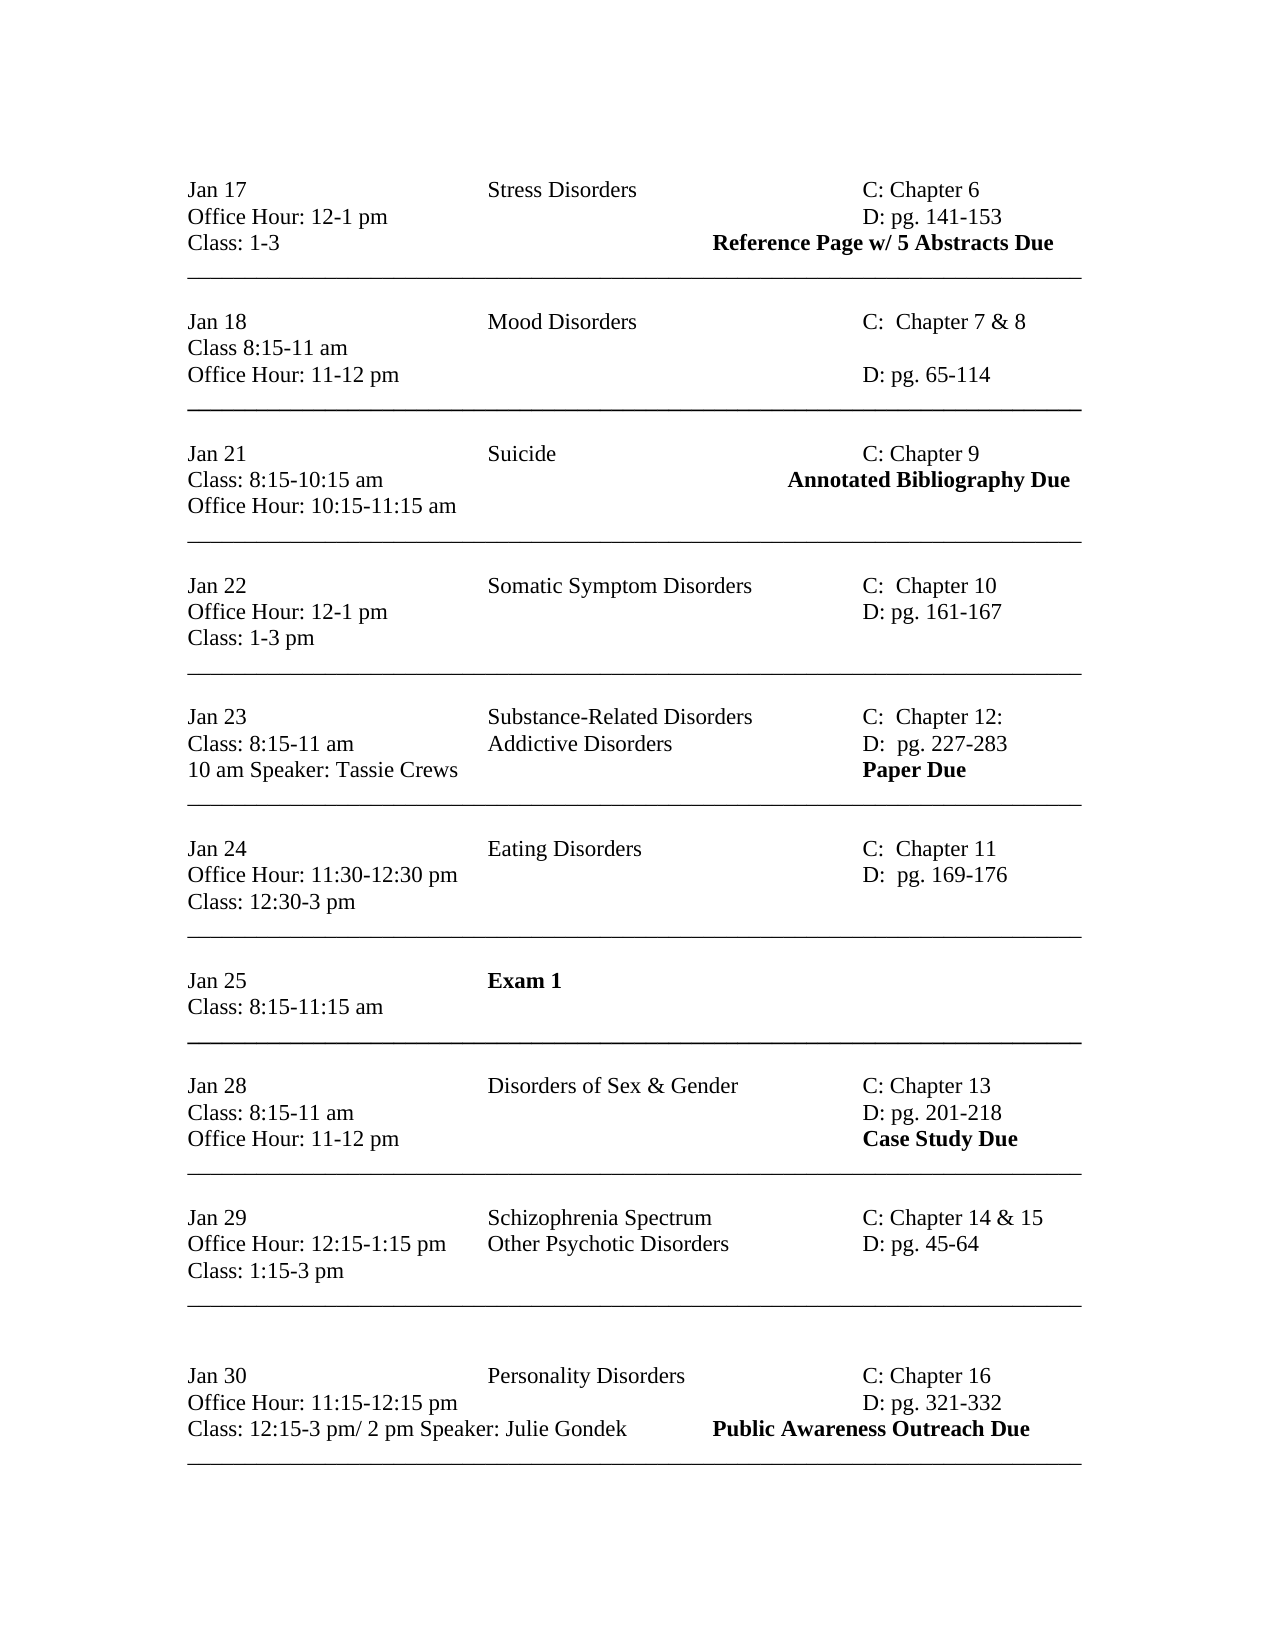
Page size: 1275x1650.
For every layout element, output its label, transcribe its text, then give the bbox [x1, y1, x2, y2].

text Class: 12:15-3 pm/ 2 pm Speaker: Julie Gondek Public Awareness Outreach Due [187, 1415, 1087, 1441]
text Class: 8:15-11:15 am [187, 993, 1087, 1020]
text ______________________________________________________________________________ [187, 782, 1087, 809]
text Class: 8:15-11 am Addictive Disorders D: pg. 227-283 [187, 730, 1087, 756]
text 10 am Speaker: Tassie Crews Paper Due [187, 756, 1087, 782]
text ______________________________________________________________________________ [187, 387, 1087, 413]
text Jan 28 Disorders of Sex & Gender C: Chapter 13 [187, 1072, 1087, 1099]
text Class 8:15-11 am [187, 334, 1087, 361]
text ______________________________________________________________________________ [187, 1441, 1087, 1468]
text Jan 24 Eating Disorders C: Chapter 11 [187, 835, 1087, 862]
text Office Hour: 12-1 pm D: pg. 141-153 [187, 203, 1087, 229]
text Office Hour: 10:15-11:15 am [187, 493, 1087, 519]
text ______________________________________________________________________________ [187, 1151, 1087, 1178]
text Class: 8:15-10:15 am Annotated Bibliography Due [187, 466, 1087, 493]
text Class: 12:30-3 pm [187, 888, 1087, 914]
text Jan 22 Somatic Symptom Disorders C: Chapter 10 [187, 572, 1087, 598]
text Class: 8:15-11 am D: pg. 201-218 [187, 1099, 1087, 1125]
text Jan 18 Mood Disorders C: Chapter 7 & 8 [187, 308, 1087, 334]
text ______________________________________________________________________________ [187, 1283, 1087, 1309]
text Jan 23 Substance-Related Disorders C: Chapter 12: [187, 703, 1087, 730]
text ______________________________________________________________________________ [187, 651, 1087, 677]
text Jan 25 Exam 1 [187, 967, 1087, 993]
text Office Hour: 11:15-12:15 pm D: pg. 321-332 [187, 1389, 1087, 1415]
text ______________________________________________________________________________ [187, 519, 1087, 545]
text Office Hour: 11:30-12:30 pm D: pg. 169-176 [187, 862, 1087, 888]
text Office Hour: 12-1 pm D: pg. 161-167 [187, 598, 1087, 624]
text Class: 1-3 pm [187, 624, 1087, 651]
text Jan 30 Personality Disorders C: Chapter 16 [187, 1362, 1087, 1389]
text Jan 17 Stress Disorders C: Chapter 6 [187, 176, 1087, 203]
text ______________________________________________________________________________ [187, 1020, 1087, 1046]
text Jan 29 Schizophrenia Spectrum C: Chapter 14 & 15 [187, 1204, 1087, 1231]
text ______________________________________________________________________________ [187, 914, 1087, 941]
text Class: 1-3 Reference Page w/ 5 Abstracts Due [187, 229, 1087, 255]
text Class: 1:15-3 pm [187, 1257, 1087, 1283]
text Office Hour: 11-12 pm D: pg. 65-114 [187, 361, 1087, 387]
text Jan 21 Suicide C: Chapter 9 [187, 440, 1087, 466]
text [187, 255, 1087, 282]
text Office Hour: 12:15-1:15 pm Other Psychotic Disorders D: pg. 45-64 [187, 1231, 1087, 1257]
text Office Hour: 11-12 pm Case Study Due [187, 1125, 1087, 1151]
